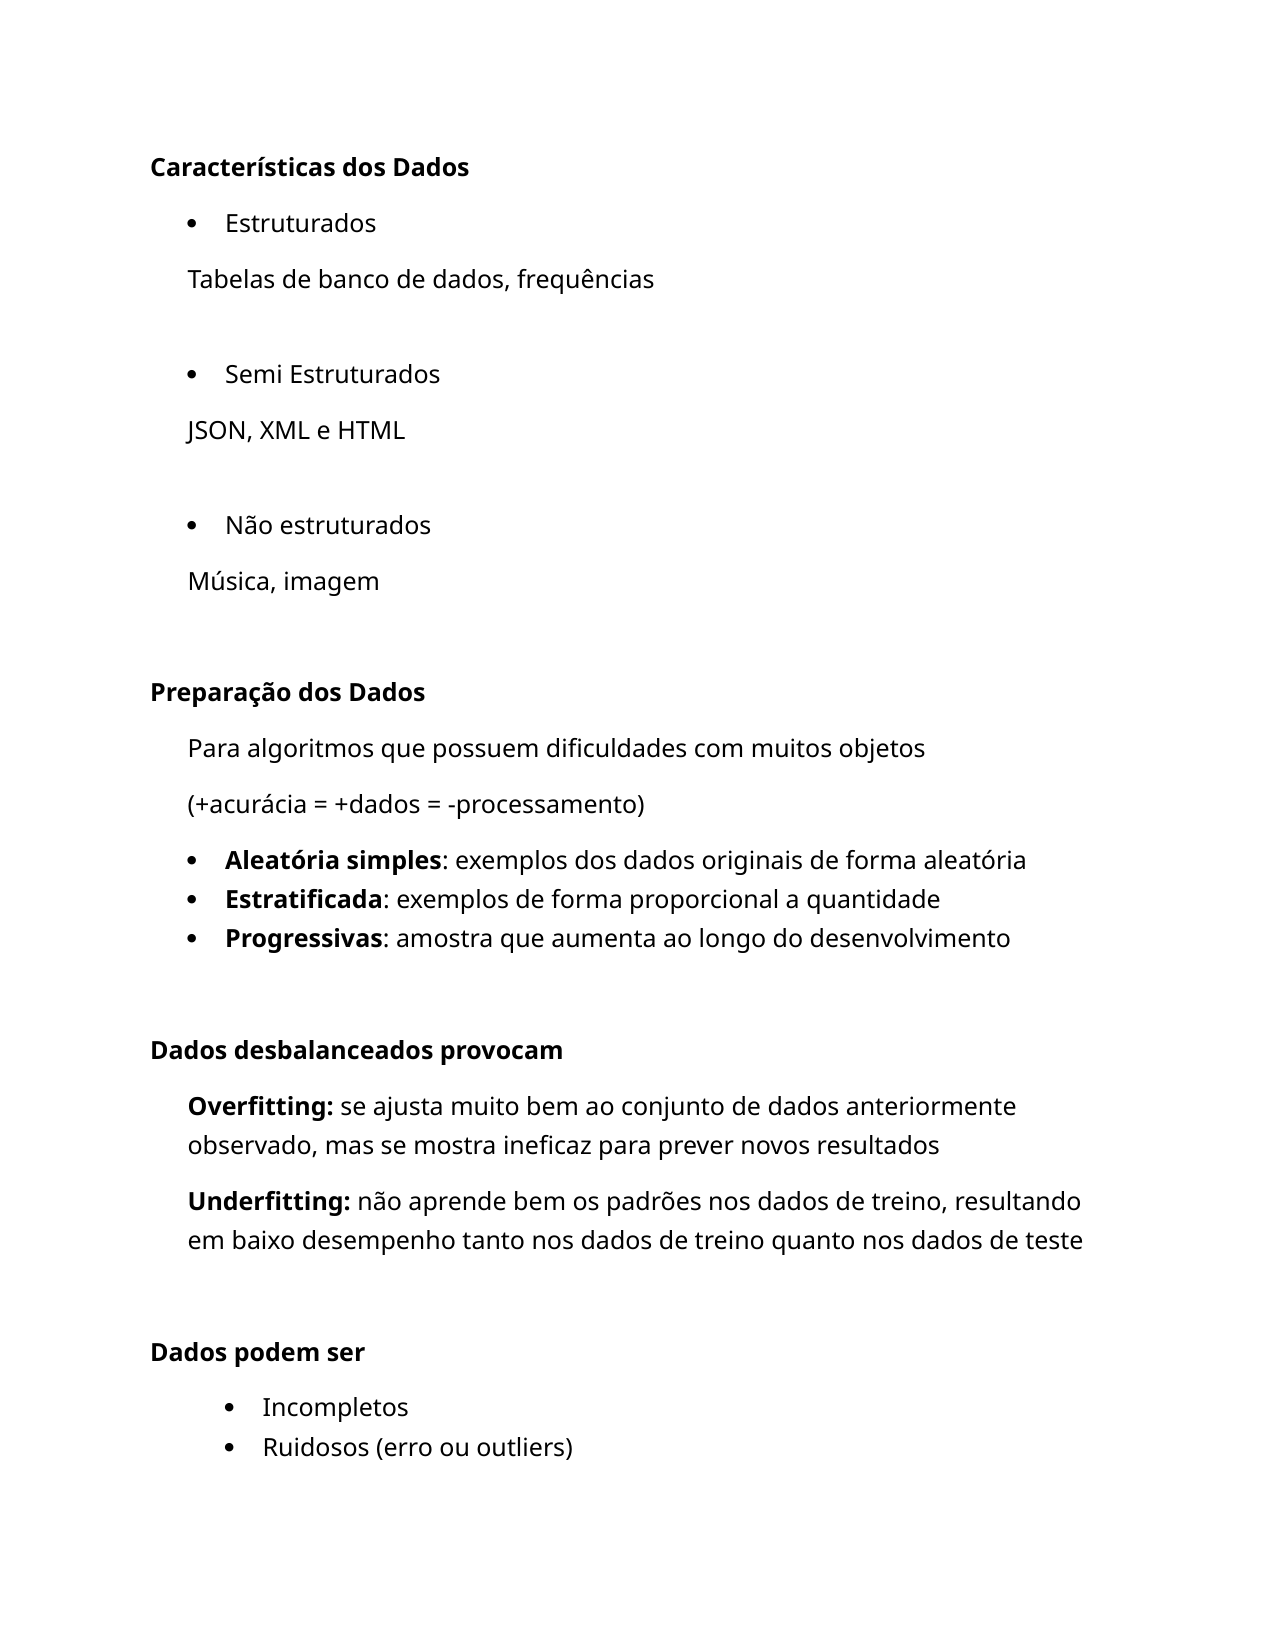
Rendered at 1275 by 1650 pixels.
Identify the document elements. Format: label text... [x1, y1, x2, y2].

list Ruidosos (erro ou outliers) [225, 1429, 1125, 1463]
text Dados podem ser [150, 1334, 1125, 1368]
list Não estruturados [187, 507, 1125, 542]
text Características dos Dados [150, 150, 1125, 184]
text (+acurácia = +dados = -processamento) [187, 787, 1125, 821]
text Preparação dos Dados [150, 675, 1125, 709]
list Estratificada: exemplos de forma proporcional a quantidade [187, 882, 1125, 916]
list Estruturados [187, 206, 1125, 240]
text Underfitting: não aprende bem os padrões nos dados de treino, resultando em baixo desempenho tanto nos dados de treino quanto nos dados de teste [187, 1183, 1125, 1257]
text JSON, XML e HTML [187, 412, 1125, 447]
list Semi Estruturados [187, 357, 1125, 391]
text Tabelas de banco de dados, frequências [187, 262, 1125, 296]
list Progressivas: amostra que aumenta ao longo do desenvolvimento [187, 921, 1125, 955]
text Música, imagem [187, 563, 1125, 597]
text Overfitting: se ajusta muito bem ao conjunto de dados anteriormente observado, mas se mostra ineficaz para prever novos resultados [187, 1088, 1125, 1162]
text Dados desbalanceados provocam [150, 1032, 1125, 1067]
text Para algoritmos que possuem dificuldades com muitos objetos [187, 731, 1125, 765]
list Aleatória simples: exemplos dos dados originais de forma aleatória [187, 842, 1125, 877]
list Incompletos [225, 1390, 1125, 1424]
